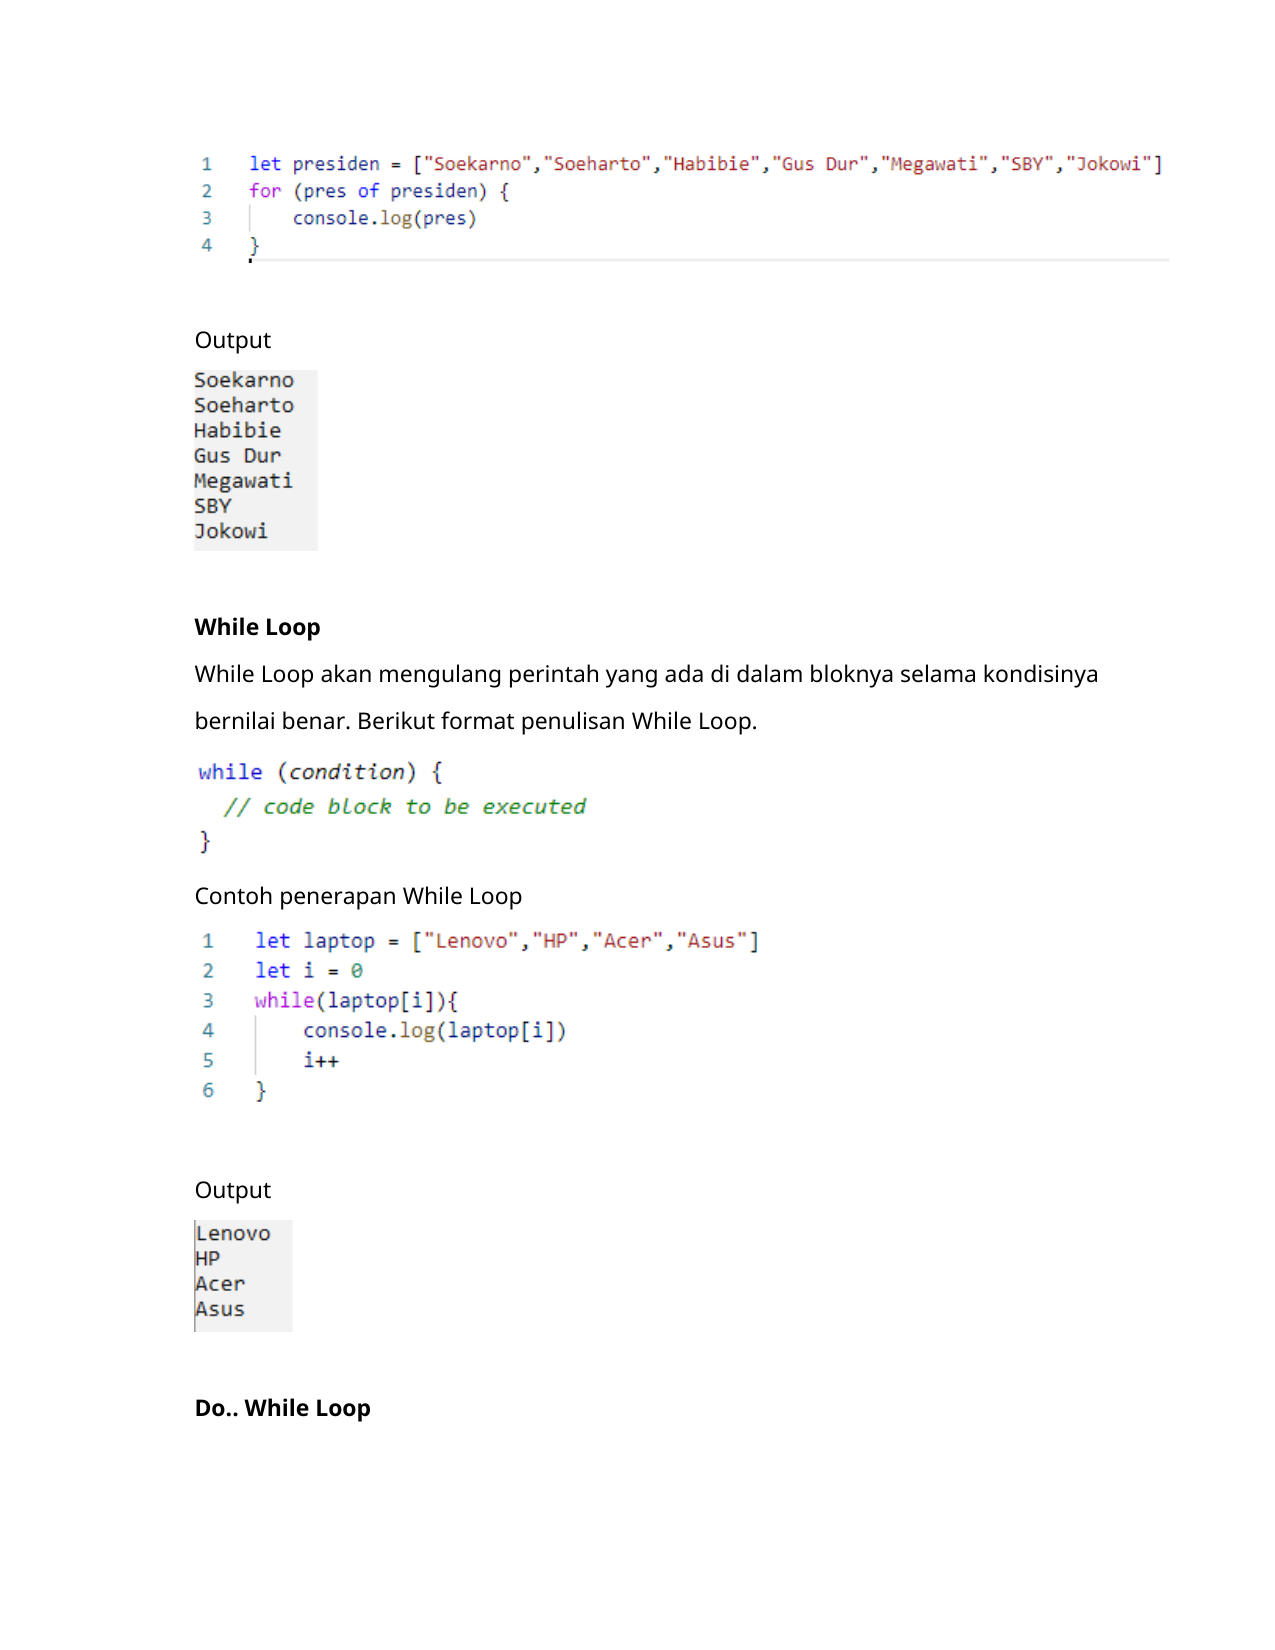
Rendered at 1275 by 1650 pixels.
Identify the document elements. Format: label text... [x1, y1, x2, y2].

list Do.. While Loop [194, 1392, 1125, 1423]
picture [194, 1220, 293, 1332]
picture [194, 150, 1170, 263]
list Output [194, 1173, 1125, 1205]
picture [194, 926, 782, 1113]
list While Loop [194, 611, 1125, 642]
list Output [194, 324, 1125, 355]
picture [194, 751, 601, 866]
list While Loop akan mengulang perintah yang ada di dalam bloknya selama kondisinya bernilai benar. Berikut format penulisan While Loop. [194, 658, 1125, 736]
picture [194, 370, 318, 551]
list Contoh penerapan While Loop [194, 880, 1125, 911]
